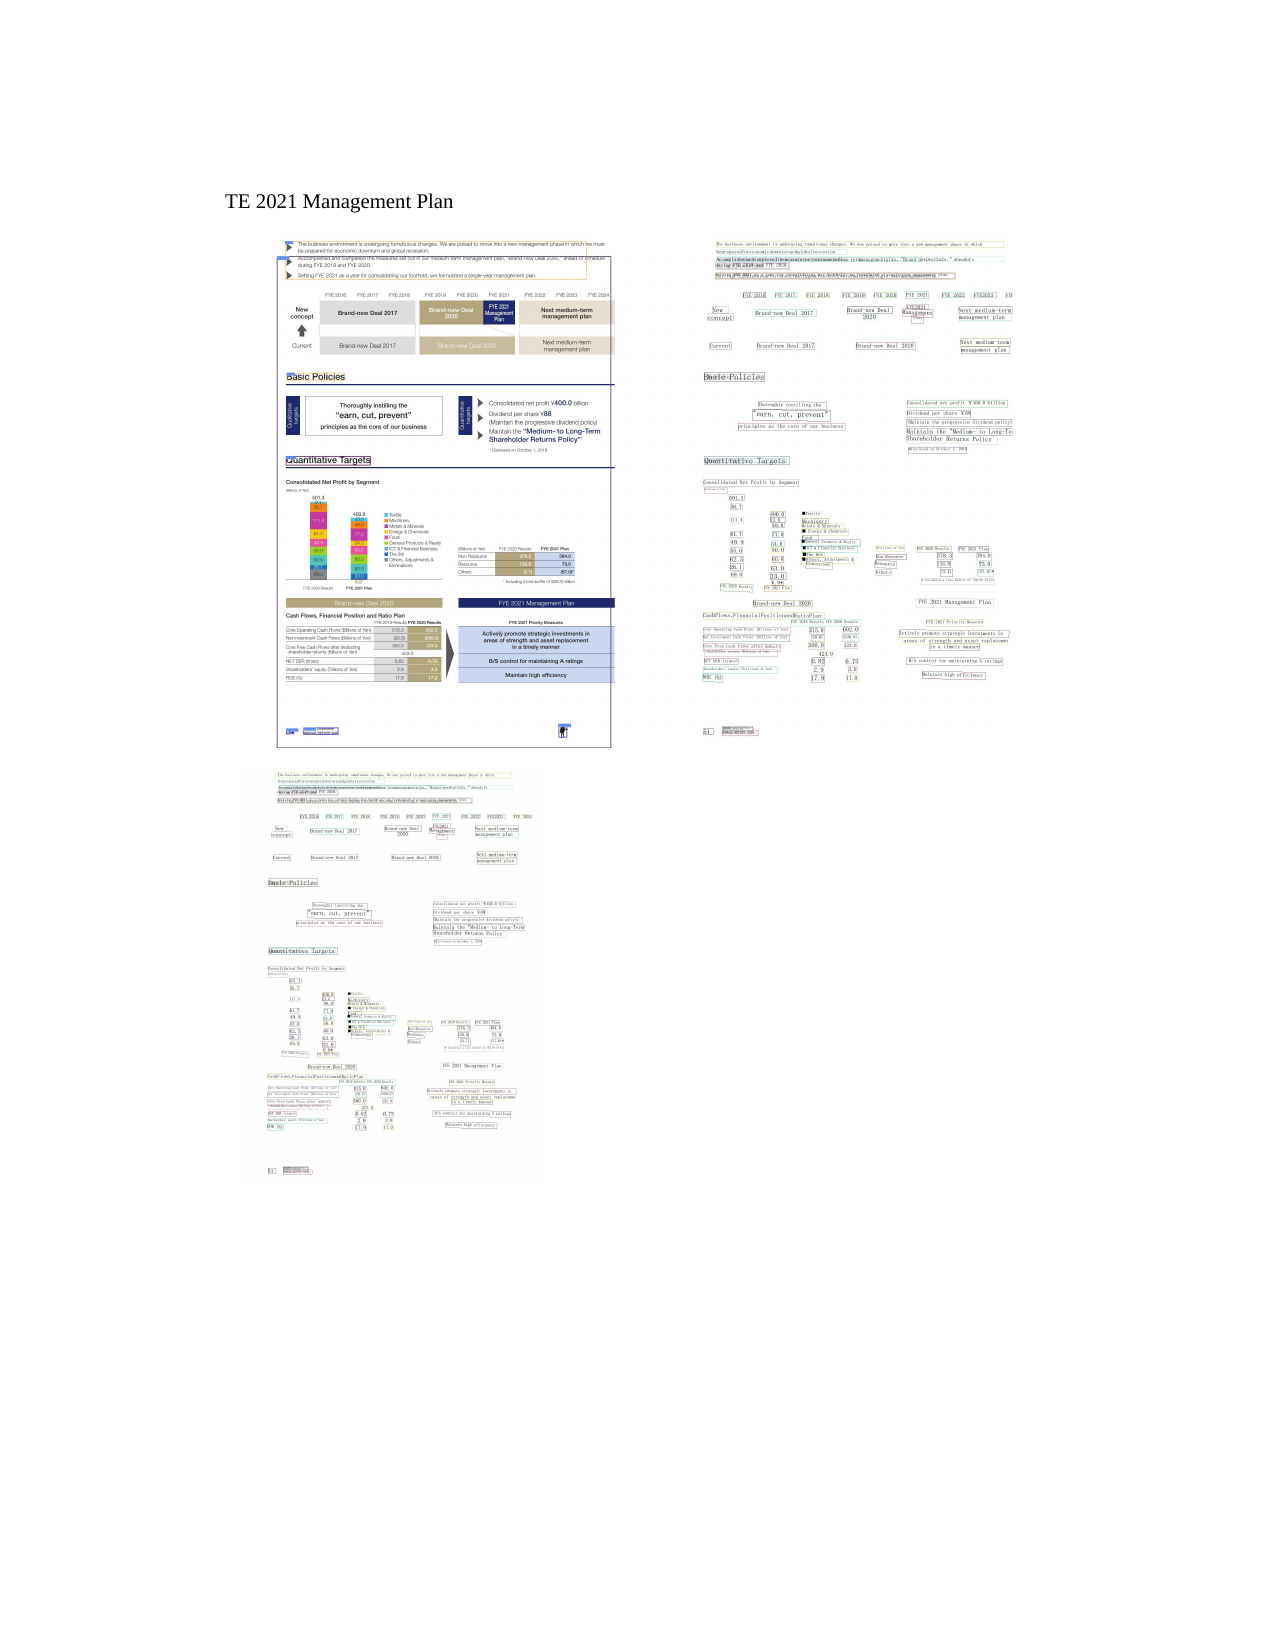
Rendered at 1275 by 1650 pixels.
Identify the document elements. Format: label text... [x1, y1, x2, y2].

text TE 2021 Management Plan [187, 189, 600, 213]
picture [262, 237, 1013, 748]
picture [243, 771, 544, 1183]
